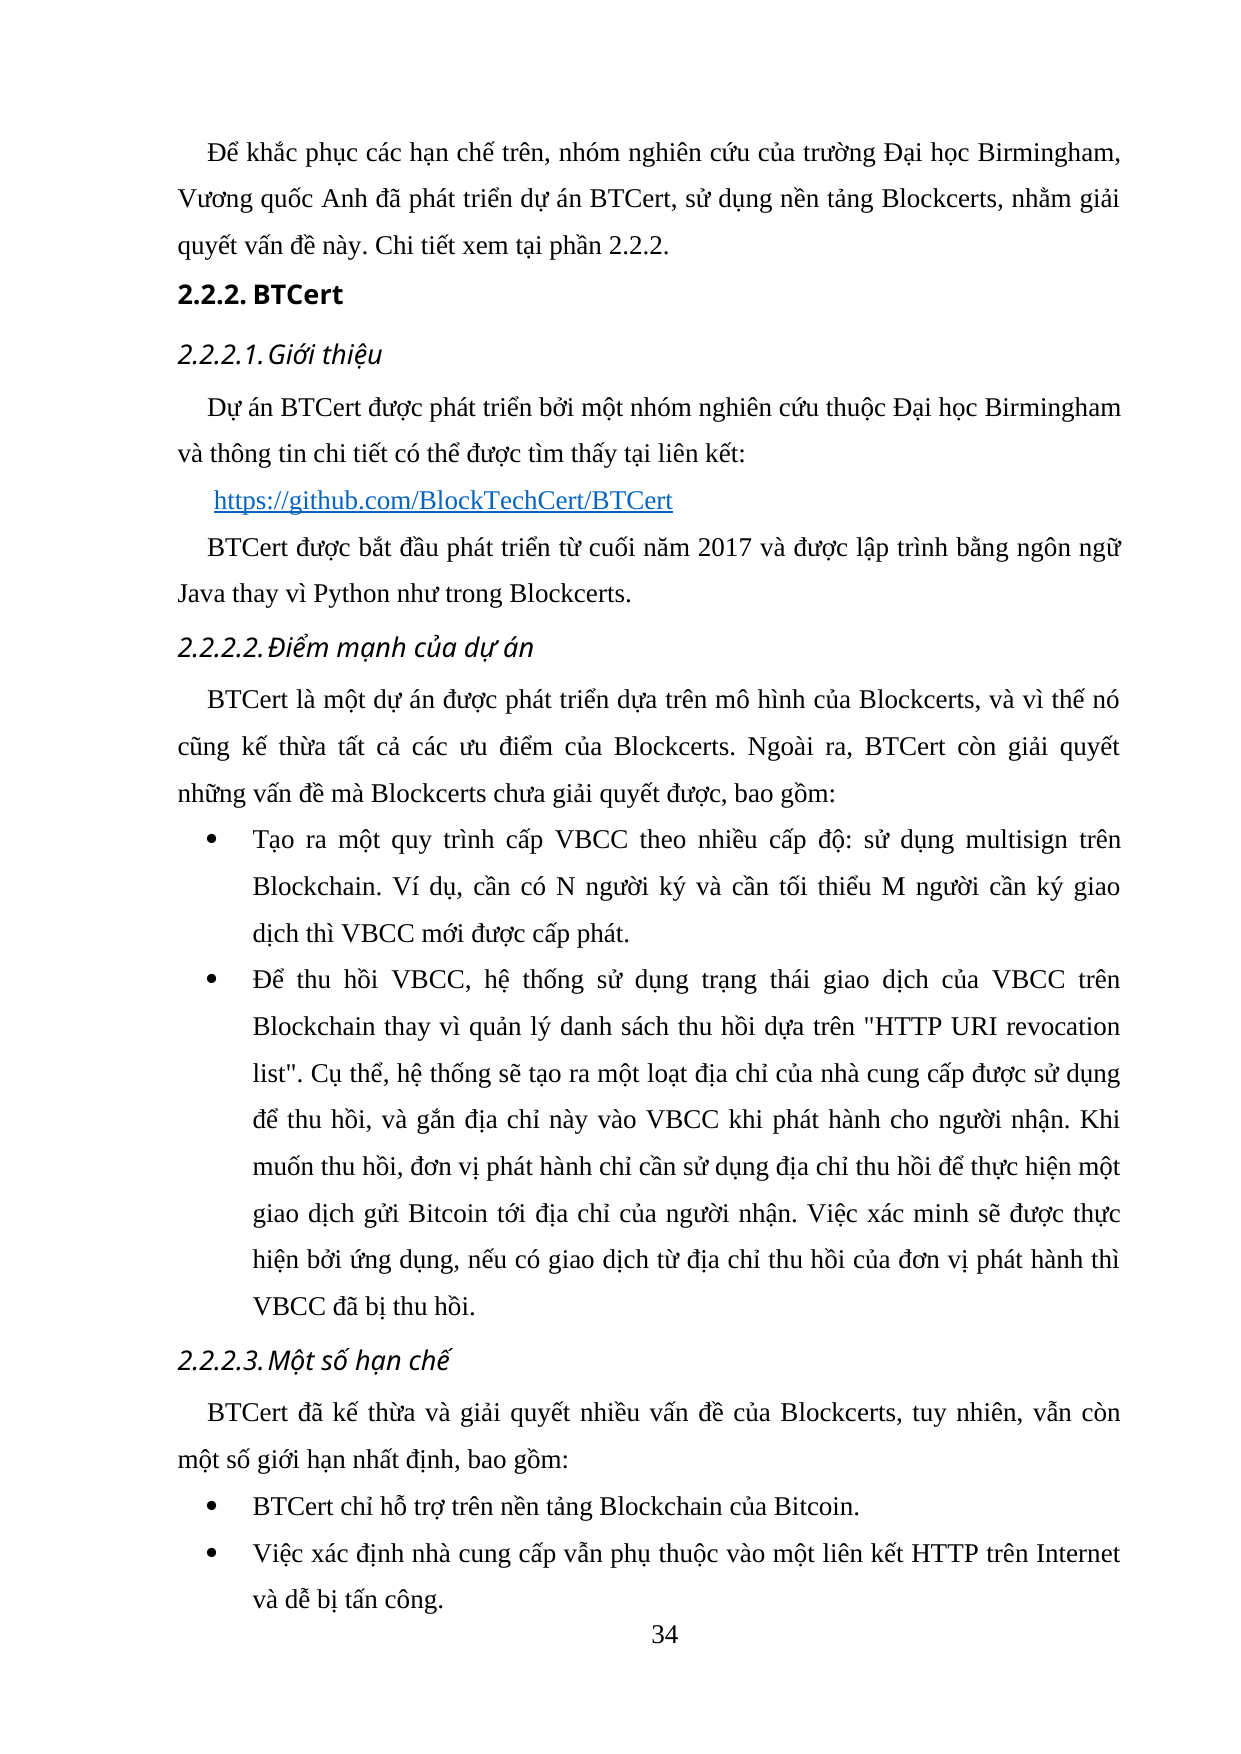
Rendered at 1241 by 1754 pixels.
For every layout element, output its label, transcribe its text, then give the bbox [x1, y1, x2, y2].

subtitle BTCert [177, 276, 1122, 313]
text BTCert đã kế thừa và giải quyết nhiều vấn đề của Blockcerts, tuy nhiên, vẫn còn một số giới hạn nhất định, bao gồm: [177, 1396, 1122, 1474]
list Tạo ra một quy trình cấp VBCC theo nhiều cấp độ: sử dụng multisign trên Blockchain. Ví dụ, cần có N người ký và cần tối thiểu M người cần ký giao dịch thì VBCC mới được cấp phát. [207, 823, 1122, 948]
list Việc xác định nhà cung cấp vẫn phụ thuộc vào một liên kết HTTP trên Internet và dễ bị tấn công. [207, 1537, 1122, 1614]
text BTCert được bắt đầu phát triển từ cuối năm 2017 và được lập trình bằng ngôn ngữ Java thay vì Python như trong Blockcerts. [177, 531, 1122, 608]
text Để khắc phục các hạn chế trên, nhóm nghiên cứu của trường Đại học Birmingham, Vương quốc Anh đã phát triển dự án BTCert, sử dụng nền tảng Blockcerts, nhằm giải quyết vấn đề này. Chi tiết xem tại phần 2.2.2. [177, 136, 1122, 260]
list Để thu hồi VBCC, hệ thống sử dụng trạng thái giao dịch của VBCC trên Blockchain thay vì quản lý danh sách thu hồi dựa trên "HTTP URI revocation list". Cụ thể, hệ thống sẽ tạo ra một loạt địa chỉ của nhà cung cấp được sử dụng để thu hồi, và gắn địa chỉ này vào VBCC khi phát hành cho người nhận. Khi muốn thu hồi, đơn vị phát hành chỉ cần sử dụng địa chỉ thu hồi để thực hiện một giao dịch gửi Bitcoin tới địa chỉ của người nhận. Việc xác minh sẽ được thực hiện bởi ứng dụng, nếu có giao dịch từ địa chỉ thu hồi của đơn vị phát hành thì VBCC đã bị thu hồi. [207, 963, 1122, 1321]
text BTCert là một dự án được phát triển dựa trên mô hình của Blockcerts, và vì thế nó cũng kế thừa tất cả các ưu điểm của Blockcerts. Ngoài ra, BTCert còn giải quyết những vấn đề mà Blockcerts chưa giải quyết được, bao gồm: [177, 683, 1122, 808]
text https://github.com/BlockTechCert/BTCert [177, 484, 1122, 515]
subtitle Giới thiệu [177, 335, 1122, 372]
text Dự án BTCert được phát triển bởi một nhóm nghiên cứu thuộc Đại học Birmingham và thông tin chi tiết có thể được tìm thấy tại liên kết: [177, 391, 1122, 468]
subtitle Điểm mạnh của dự án [177, 628, 1122, 665]
subtitle Một số hạn chế [177, 1341, 1122, 1378]
list BTCert chỉ hỗ trợ trên nền tảng Blockchain của Bitcoin. [207, 1490, 1122, 1521]
